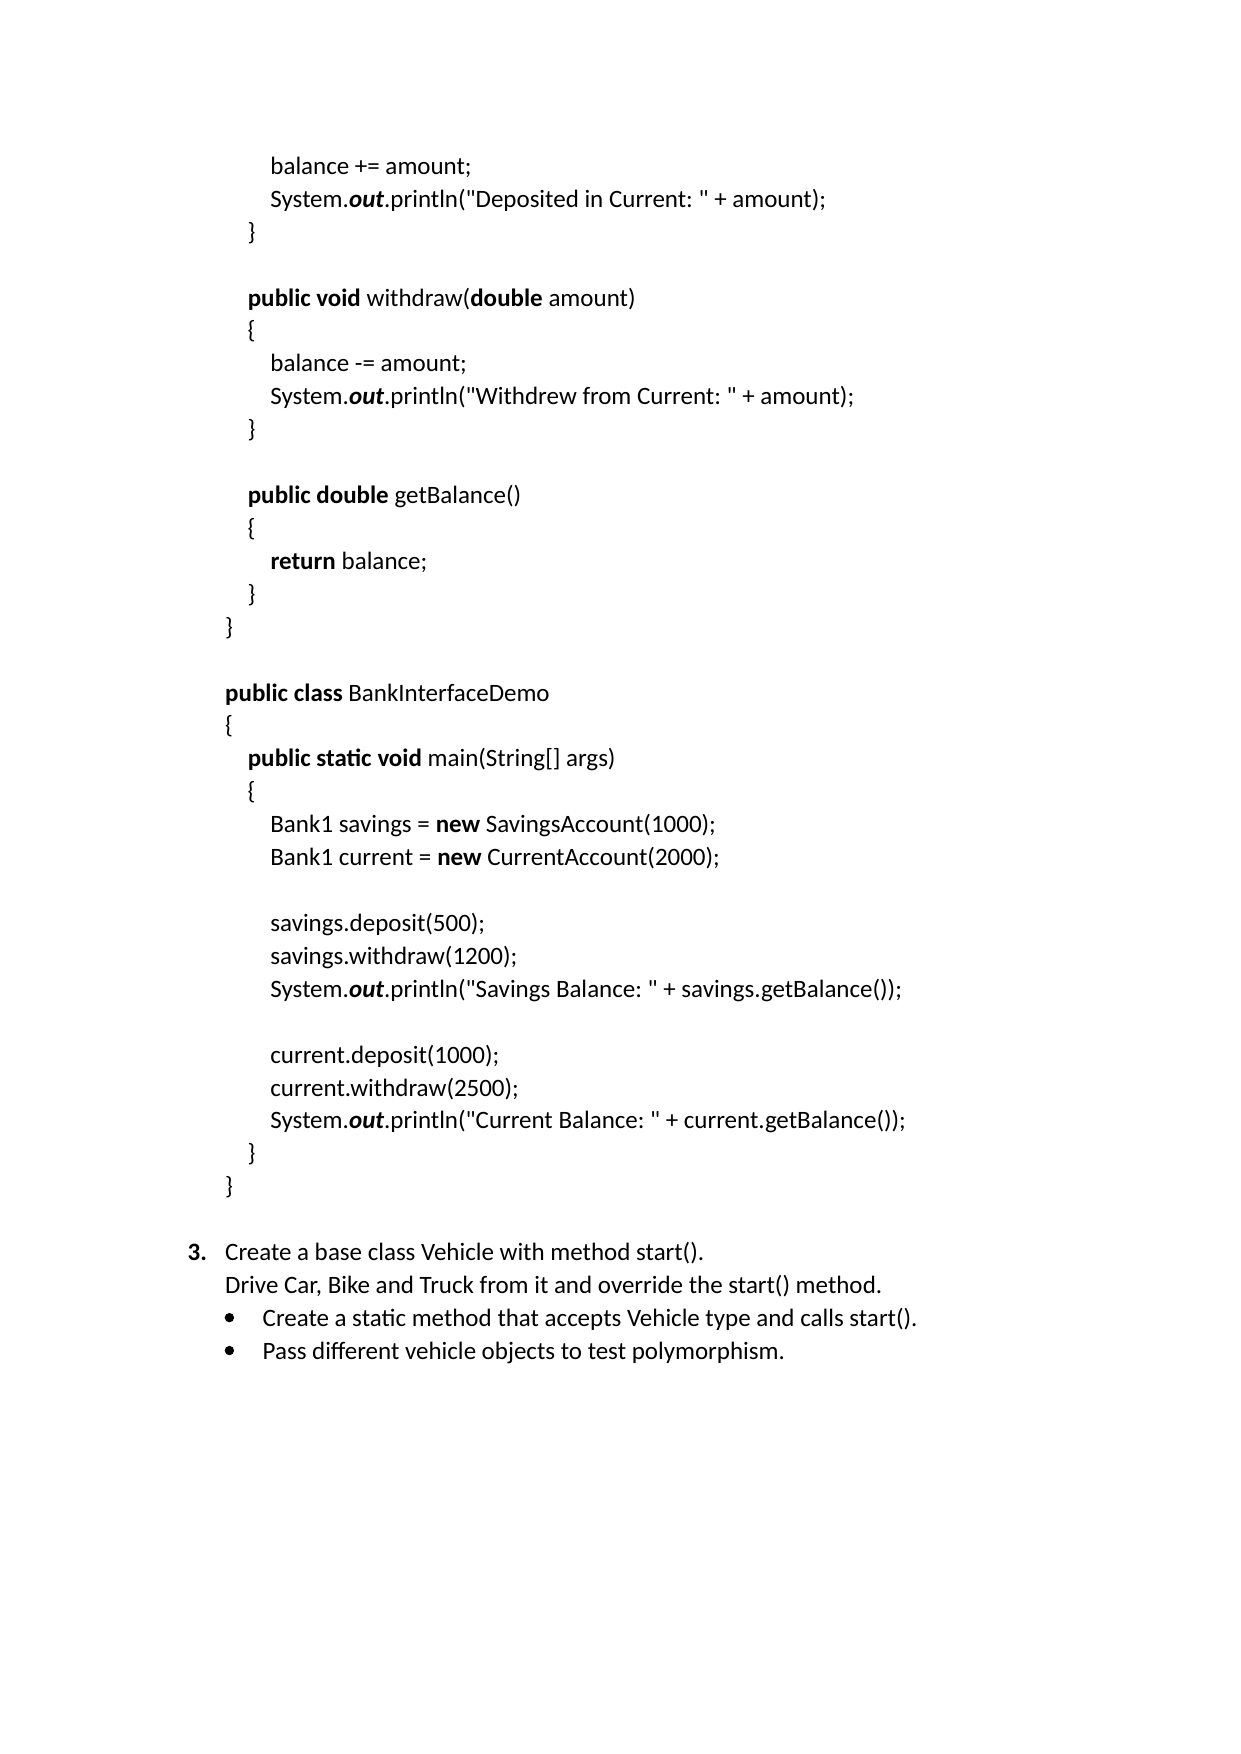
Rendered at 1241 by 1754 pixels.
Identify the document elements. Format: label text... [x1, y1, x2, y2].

list } [225, 1170, 1090, 1201]
list Bank1 savings = new SavingsAccount(1000); [225, 808, 1090, 839]
list { [225, 709, 1090, 740]
list System.out.println("Savings Balance: " + savings.getBalance()); [225, 973, 1090, 1003]
list return balance; [225, 545, 1090, 576]
list public void withdraw(double amount) [225, 282, 1090, 312]
list current.deposit(1000); [225, 1039, 1090, 1069]
list } [225, 216, 1090, 246]
list } [225, 413, 1090, 444]
list } [225, 1137, 1090, 1168]
list Drive Car, Bike and Truck from it and override the start() method. [225, 1269, 1090, 1300]
list { [225, 512, 1090, 543]
list System.out.println("Deposited in Current: " + amount); [225, 183, 1090, 213]
list System.out.println("Current Balance: " + current.getBalance()); [225, 1104, 1090, 1135]
list { [225, 314, 1090, 345]
list System.out.println("Withdrew from Current: " + amount); [225, 380, 1090, 411]
list { [225, 775, 1090, 806]
list balance += amount; [225, 150, 1090, 181]
list savings.withdraw(1200); [225, 940, 1090, 971]
list Bank1 current = new CurrentAccount(2000); [225, 841, 1090, 872]
list public static void main(String[] args) [225, 742, 1090, 773]
list savings.deposit(500); [225, 907, 1090, 938]
list public double getBalance() [225, 479, 1090, 510]
list balance -= amount; [225, 347, 1090, 378]
list public class BankInterfaceDemo [225, 677, 1090, 707]
list current.withdraw(2500); [225, 1072, 1090, 1102]
list } [225, 611, 1090, 641]
list Pass different vehicle objects to test polymorphism. [225, 1335, 1090, 1366]
list } [225, 578, 1090, 608]
list Create a static method that accepts Vehicle type and calls start(). [225, 1302, 1090, 1333]
list Create a base class Vehicle with method start(). [187, 1236, 1090, 1267]
